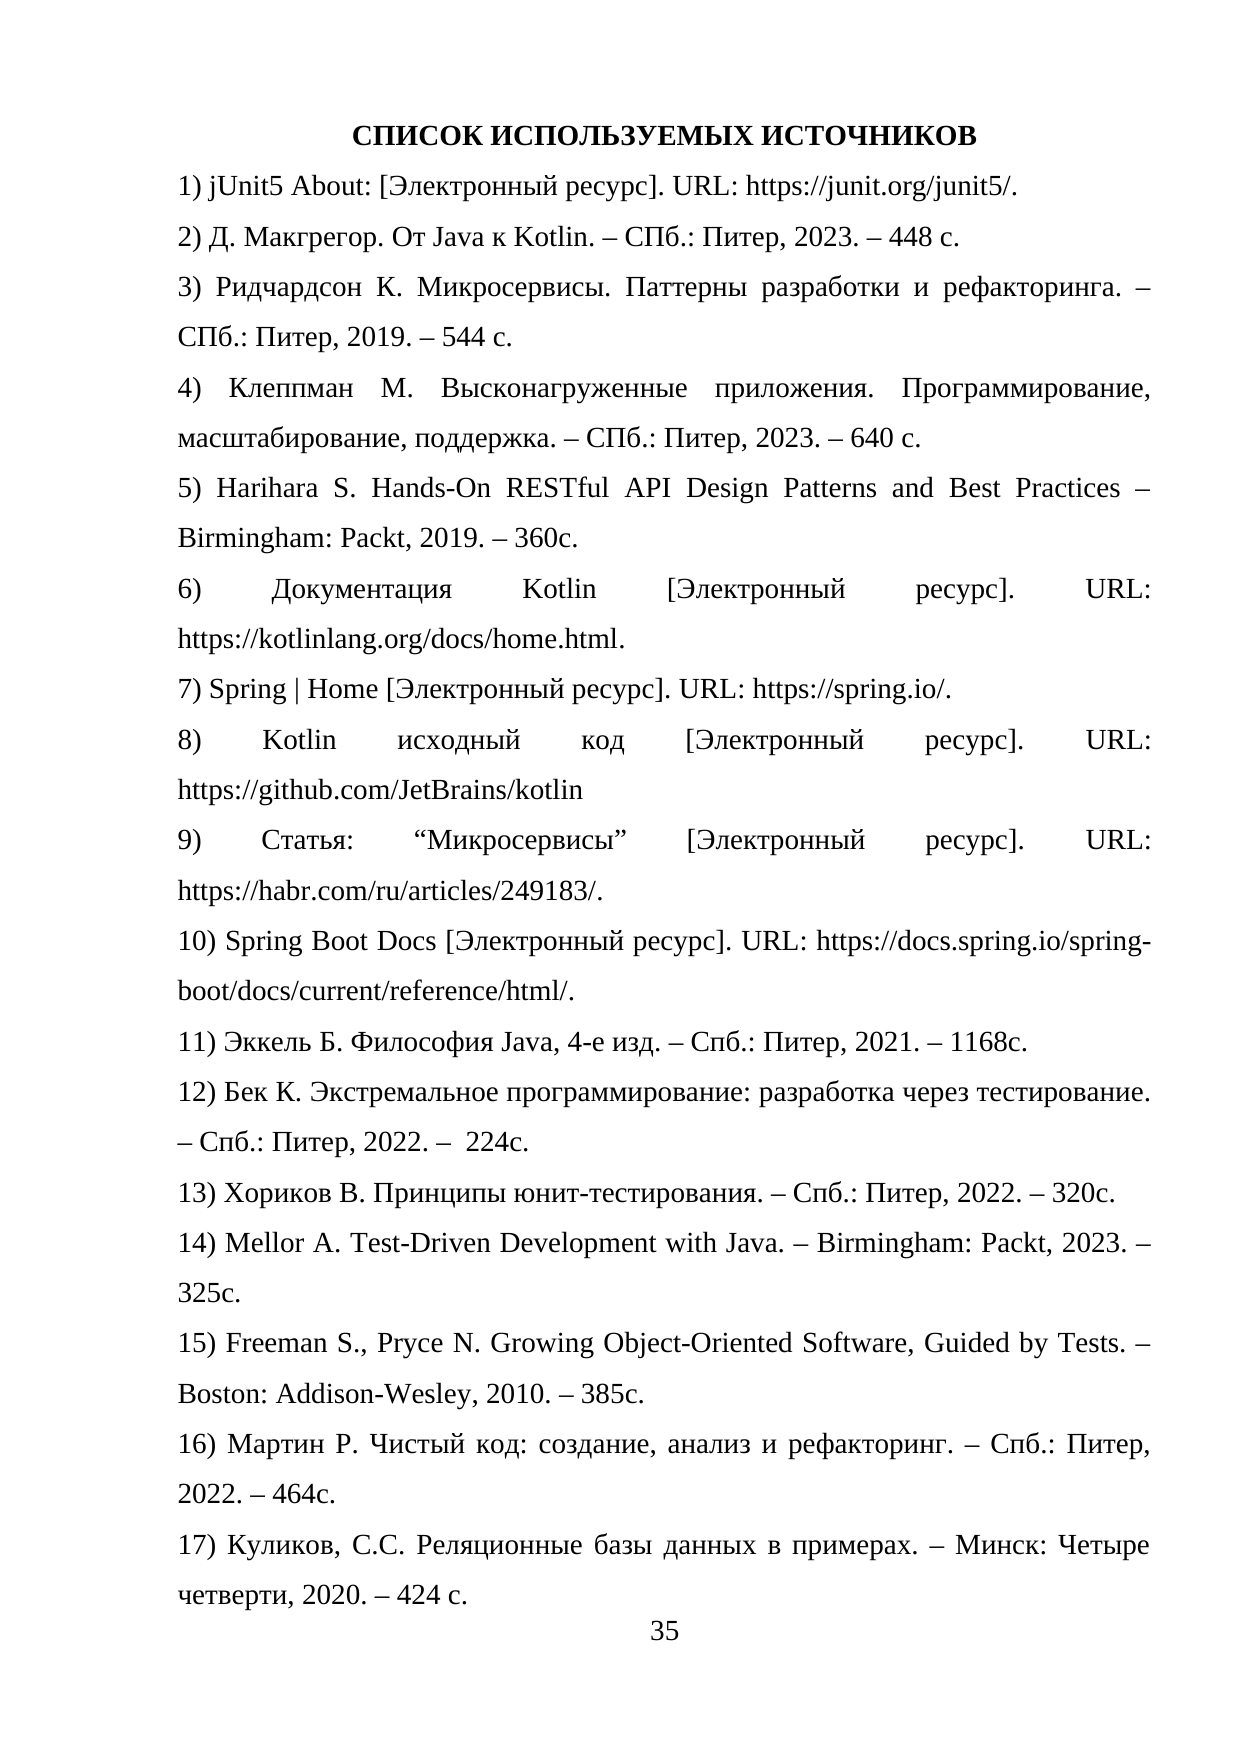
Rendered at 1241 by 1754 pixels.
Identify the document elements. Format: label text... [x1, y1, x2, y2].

text 2) Д. Макгрегор. От Java к Kotlin. – СПб.: Питер, 2023. – 448 с. [177, 219, 1152, 252]
text 17) Куликов, С.С. Реляционные базы данных в примерах. – Минск: Четыре четверти, 2020. – 424 с. [177, 1527, 1152, 1611]
text 11) Эккель Б. Философия Java, 4-e изд. – Спб.: Питер, 2021. – 1168c. [177, 1024, 1152, 1057]
text 9) Статья: “Микросервисы” [Электронный ресурс]. URL: https://habr.com/ru/articles/249183/. [177, 822, 1152, 906]
text 14) Mellor A. Test-Driven Development with Java. – Birmingham: Packt, 2023. – 325с. [177, 1225, 1152, 1309]
subtitle СПИСОК ИСПОЛЬЗУЕМЫХ ИСТОЧНИКОВ [177, 118, 1152, 152]
text 1) jUnit5 About: [Электронный ресурс]. URL: https://junit.org/junit5/. [177, 168, 1152, 202]
text 10) Spring Boot Docs [Электронный ресурс]. URL: https://docs.spring.io/spring-boot/docs/current/reference/html/. [177, 923, 1152, 1007]
text 4) Клеппман М. Высконагруженные приложения. Программирование, масштабирование, поддержка. – СПб.: Питер, 2023. – 640 с. [177, 370, 1152, 453]
text 12) Бек К. Экстремальное программирование: разработка через тестирование. – Спб.: Питер, 2022. – 224с. [177, 1074, 1152, 1158]
text 3) Ридчардсон К. Микросервисы. Паттерны разработки и рефакторинга. – СПб.: Питер, 2019. – 544 с. [177, 269, 1152, 353]
text 6) Документация Kotlin [Электронный ресурс]. URL: https://kotlinlang.org/docs/home.html. [177, 571, 1152, 655]
text 16) Мартин Р. Чистый код: создание, анализ и рефакторинг. – Спб.: Питер, 2022. – 464с. [177, 1426, 1152, 1510]
text 8) Kotlin исходный код [Электронный ресурс]. URL: https://github.com/JetBrains/kotlin [177, 722, 1152, 806]
text 7) Spring | Home [Электронный ресурс]. URL: https://spring.io/. [177, 672, 1152, 705]
text 5) Harihara S. Hands-On RESTful API Design Patterns and Best Practices – Birmingham: Packt, 2019. – 360с. [177, 470, 1152, 554]
text 15) Freeman S., Pryce N. Growing Object-Oriented Software, Guided by Tests. – Boston: Addison-Wesley, 2010. – 385с. [177, 1326, 1152, 1409]
text 13) Хориков В. Принципы юнит-тестирования. – Спб.: Питер, 2022. – 320с. [177, 1175, 1152, 1208]
